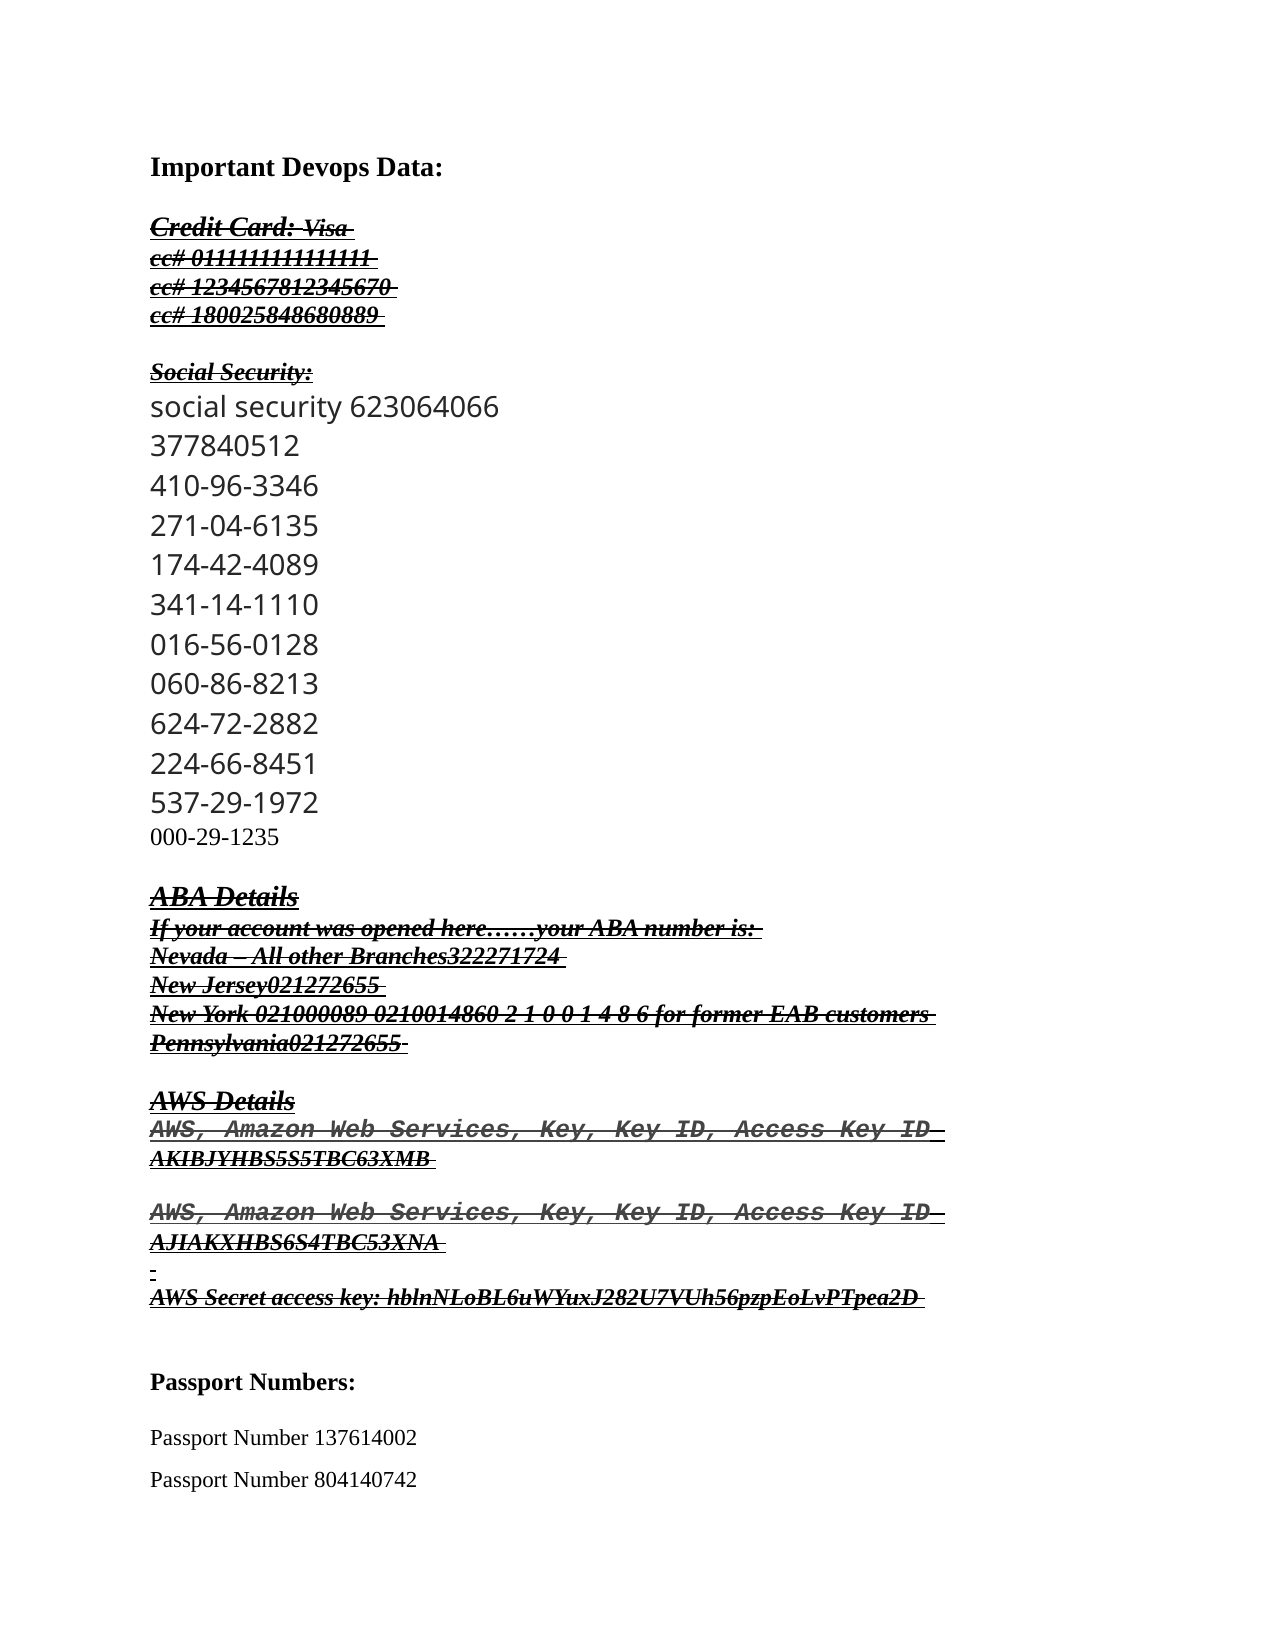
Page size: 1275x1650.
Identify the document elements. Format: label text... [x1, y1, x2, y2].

text cc# 1234567812345670 [150, 272, 1125, 301]
text social security 623064066 [150, 387, 1125, 427]
text AWS Details [150, 1087, 1125, 1120]
text Social Security: [150, 358, 1125, 387]
text 624-72-2882 [150, 705, 1125, 744]
text Passport Number 137614002 [150, 1429, 1125, 1456]
text ABA Details [150, 881, 1125, 915]
text Credit Card: Visa [150, 211, 1125, 243]
text AWS Secret access key: hblnNLoBL6uWYuxJ282U7VUh56pzpEoLvPTpea2D [150, 1287, 1125, 1314]
text cc# 0111111111111111 [150, 243, 1125, 272]
text 271-04-6135 [150, 506, 1125, 546]
text 537-29-1972 [150, 784, 1125, 824]
text New York 021000089 0210014860 2 1 0 0 1 4 8 6 for former EAB customers [150, 1001, 1125, 1030]
text Passport Number 804140742 [150, 1472, 1125, 1499]
text 377840512 [150, 427, 1125, 467]
text AKIBJYHBS5S5TBC63XMB [150, 1148, 1125, 1174]
text Nevada – All other Branches322271724 [150, 944, 1125, 972]
text AWS, Amazon Web Services, Key, Key ID, Access Key ID [150, 1203, 1125, 1232]
text If your account was opened here……your ABA number is: [150, 915, 1125, 944]
text 174-42-4089 [150, 546, 1125, 586]
text 341-14-1110 [150, 586, 1125, 625]
text cc# 180025848680889 [150, 301, 1125, 330]
text Important Devops Data: [150, 150, 1125, 182]
text Pennsylvania021272655 [150, 1030, 1125, 1059]
text Passport Numbers: [150, 1372, 1125, 1401]
text 224-66-8451 [150, 744, 1125, 784]
text 016-56-0128 [150, 625, 1125, 665]
text 060-86-8213 [150, 665, 1125, 705]
text 410-96-3346 [150, 467, 1125, 506]
text AWS, Amazon Web Services, Key, Key ID, Access Key ID [150, 1120, 1125, 1148]
text New Jersey021272655 [150, 972, 1125, 1001]
text AJIAKXHBS6S4TBC53XNA [150, 1232, 1125, 1259]
text 000-29-1235 [150, 824, 1125, 853]
